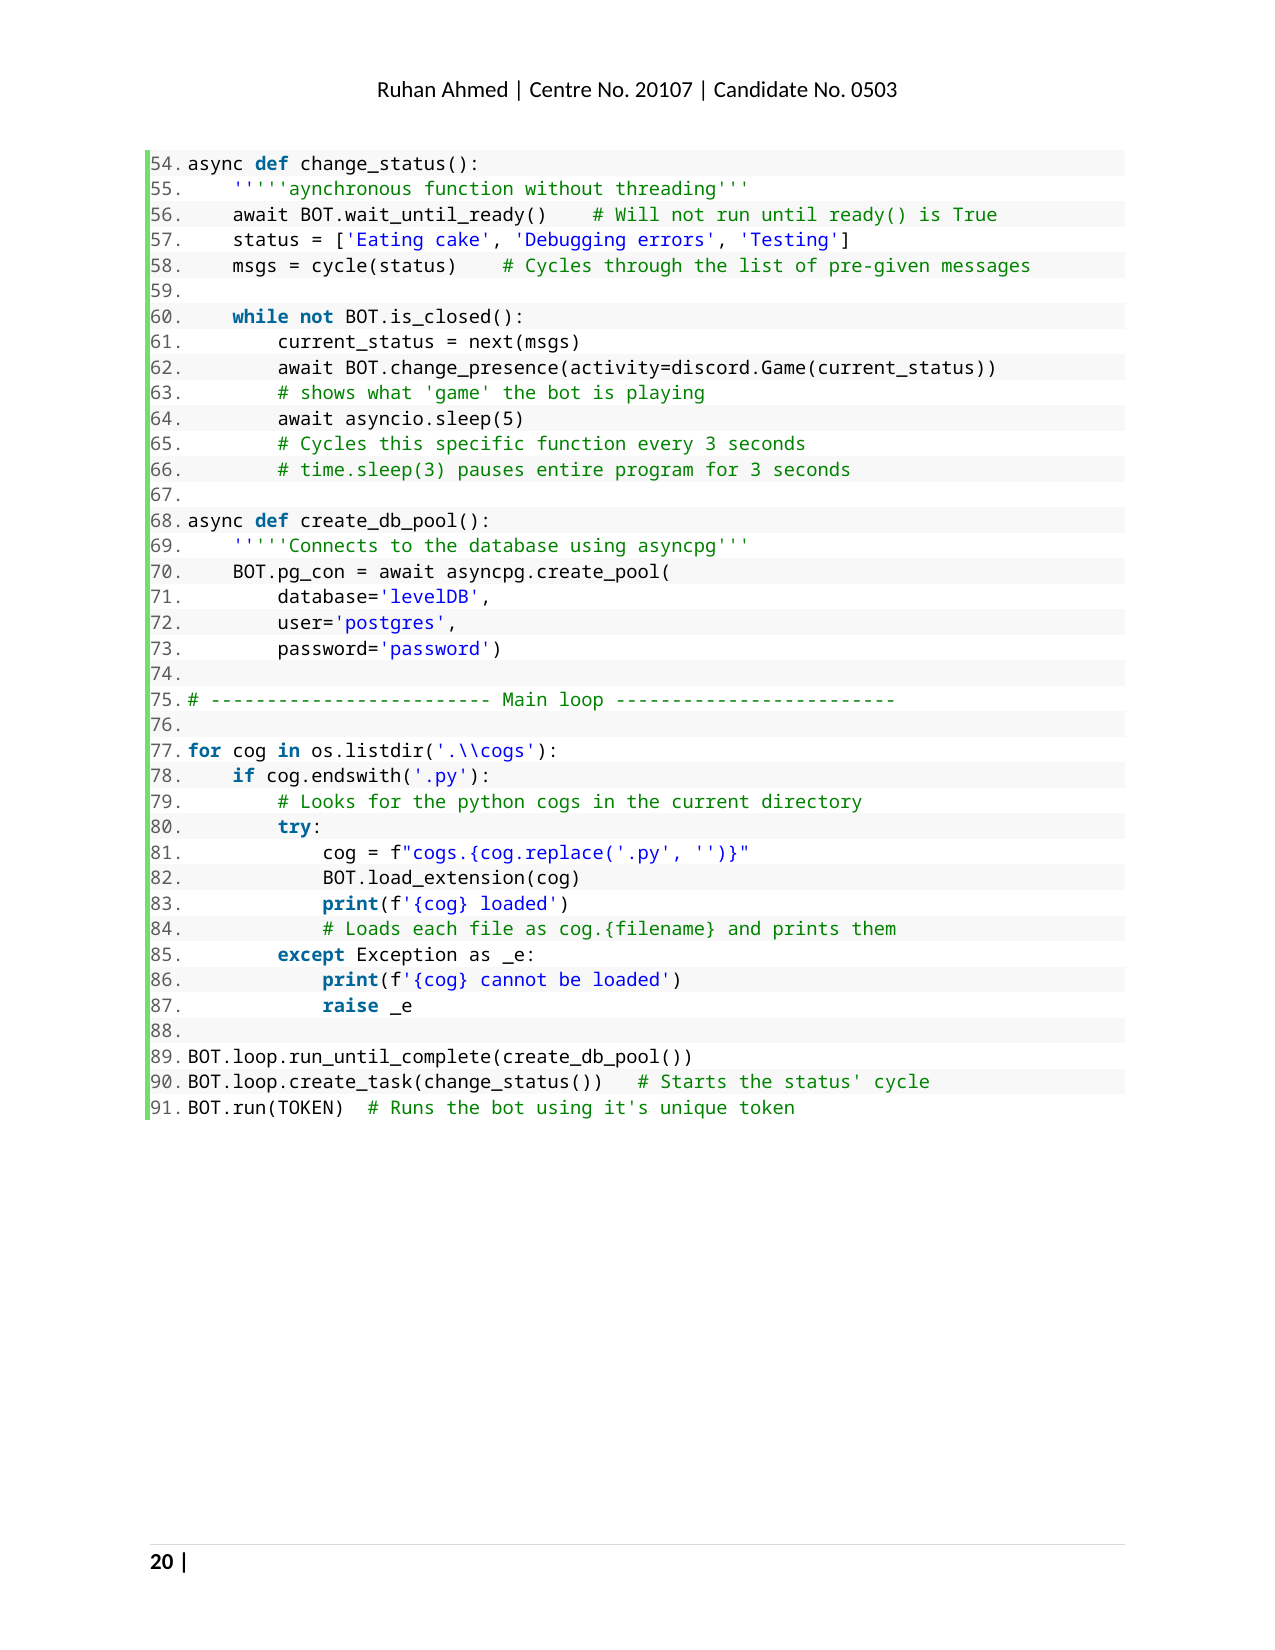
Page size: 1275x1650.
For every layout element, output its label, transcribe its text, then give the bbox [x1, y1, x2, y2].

list async def create_db_pool(): [150, 507, 1125, 533]
list if cog.endswith('.py'): [150, 762, 1125, 788]
list for cog in os.listdir('.\\cogs'): [150, 737, 1125, 762]
list BOT.run(TOKEN) # Runs the bot using it's unique token [150, 1094, 1125, 1120]
list # Loads each file as cog.{filename} and prints them [150, 916, 1125, 941]
list try: [150, 813, 1125, 839]
list BOT.loop.run_until_complete(create_db_pool()) [150, 1043, 1125, 1069]
list raise _e [150, 992, 1125, 1018]
list # ------------------------- Main loop ------------------------- [150, 686, 1125, 711]
list user='postgres', [150, 609, 1125, 635]
list # time.sleep(3) pauses entire program for 3 seconds [150, 456, 1125, 482]
list # shows what 'game' the bot is playing [150, 380, 1125, 405]
list # Cycles this specific function every 3 seconds [150, 431, 1125, 456]
list async def change_status(): [150, 150, 1125, 176]
list '''''aynchronous function without threading''' [150, 176, 1125, 201]
list msgs = cycle(status) # Cycles through the list of pre-given messages [150, 252, 1125, 278]
list except Exception as _e: [150, 941, 1125, 967]
list BOT.loop.create_task(change_status()) # Starts the status' cycle [150, 1069, 1125, 1094]
list status = ['Eating cake', 'Debugging errors', 'Testing'] [150, 227, 1125, 252]
list await asyncio.sleep(5) [150, 405, 1125, 431]
list database='levelDB', [150, 584, 1125, 609]
list cog = f"cogs.{cog.replace('.py', '')}" [150, 839, 1125, 864]
list await BOT.change_presence(activity=discord.Game(current_status)) [150, 354, 1125, 380]
list print(f'{cog} loaded') [150, 890, 1125, 916]
list print(f'{cog} cannot be loaded') [150, 967, 1125, 992]
list BOT.pg_con = await asyncpg.create_pool( [150, 558, 1125, 584]
list while not BOT.is_closed(): [150, 303, 1125, 329]
list await BOT.wait_until_ready() # Will not run until ready() is True [150, 201, 1125, 227]
list # Looks for the python cogs in the current directory [150, 788, 1125, 813]
list '''''Connects to the database using asyncpg''' [150, 533, 1125, 558]
list current_status = next(msgs) [150, 329, 1125, 354]
list BOT.load_extension(cog) [150, 864, 1125, 890]
list password='password') [150, 635, 1125, 660]
